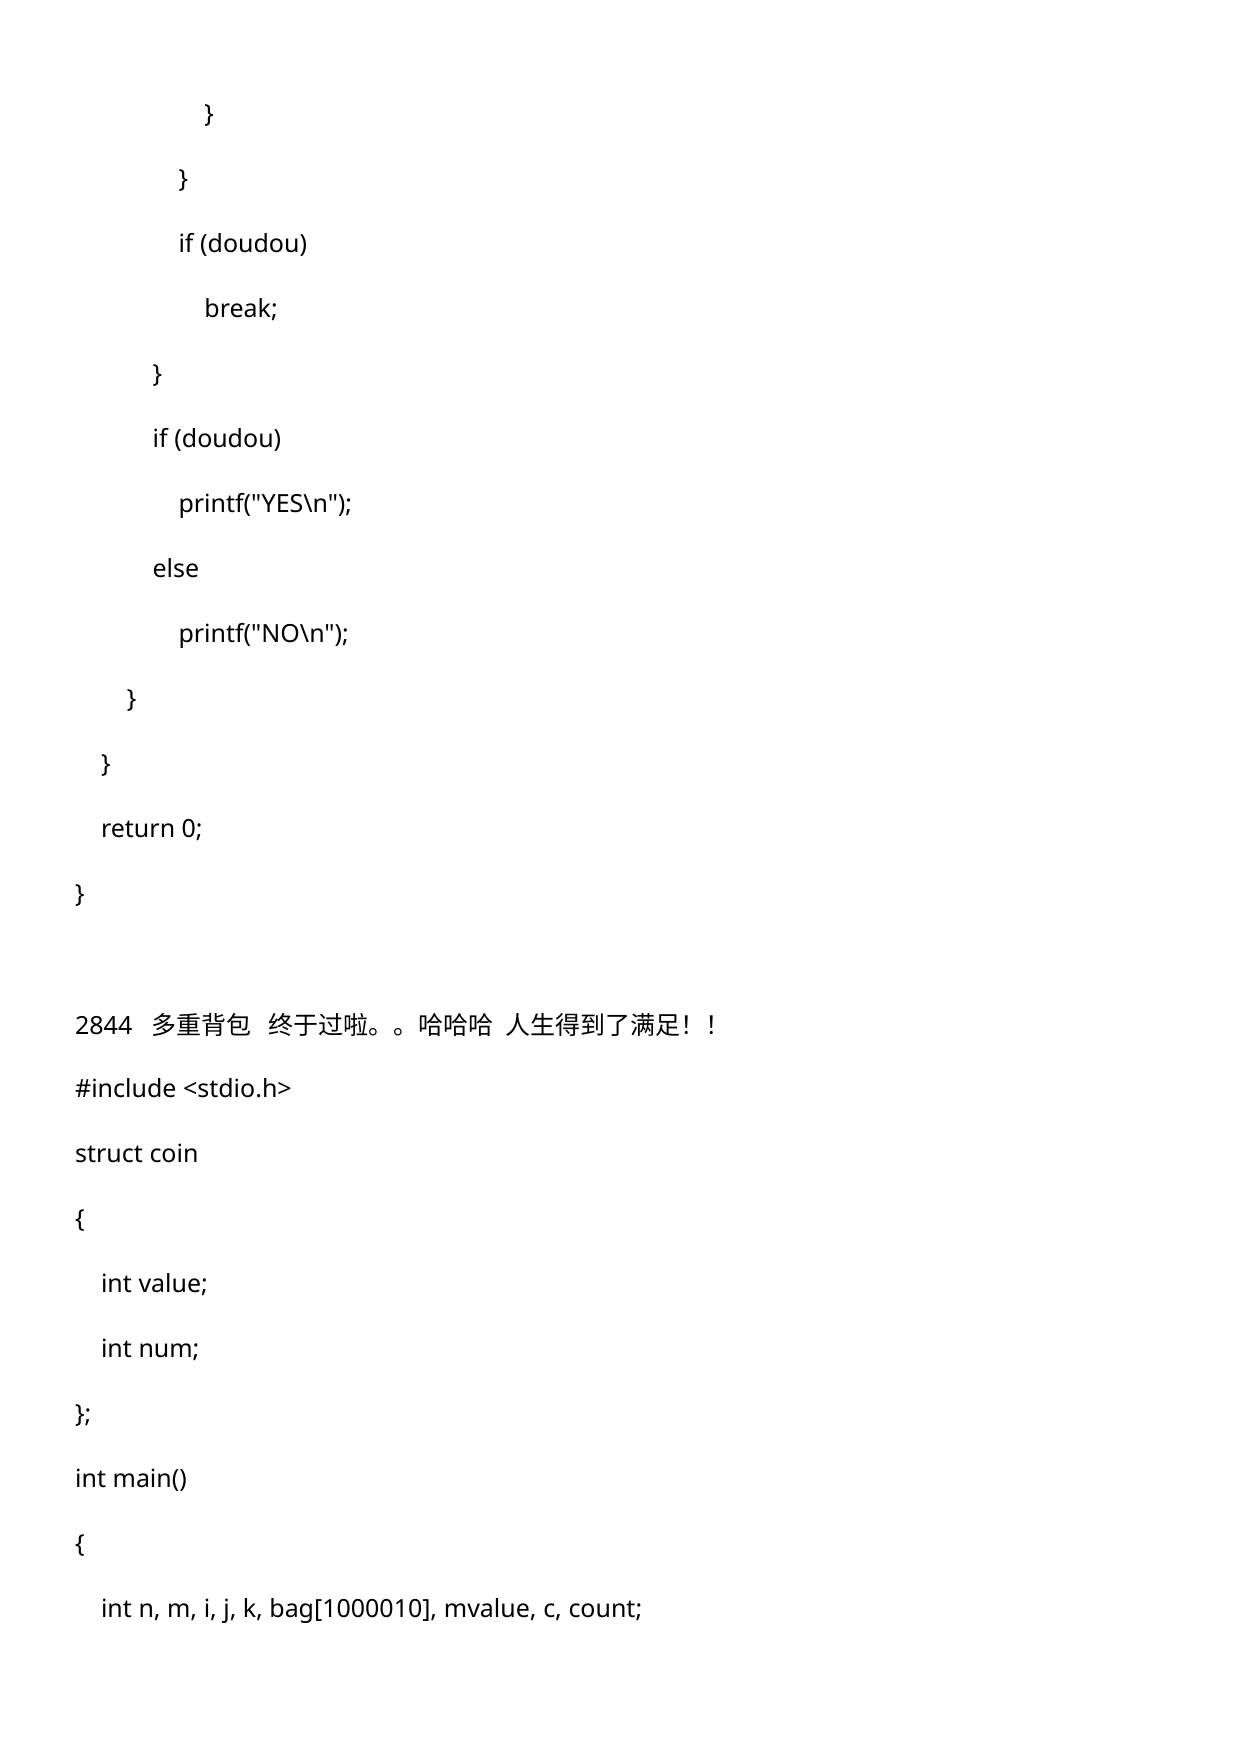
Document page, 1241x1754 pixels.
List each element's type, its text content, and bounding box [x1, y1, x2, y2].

text printf("YES\n"); [75, 471, 1165, 536]
text int main() [75, 1446, 1165, 1511]
text { [75, 1511, 1165, 1576]
text } [75, 146, 1165, 211]
text int value; [75, 1251, 1165, 1316]
text if (doudou) [75, 211, 1165, 276]
text if (doudou) [75, 406, 1165, 471]
text return 0; [75, 796, 1165, 861]
text break; [75, 276, 1165, 341]
text else [75, 536, 1165, 601]
text } [75, 666, 1165, 731]
text struct coin [75, 1121, 1165, 1186]
text int n, m, i, j, k, bag[1000010], mvalue, c, count; [75, 1576, 1165, 1641]
text } [75, 861, 1165, 926]
text int num; [75, 1316, 1165, 1381]
text }; [75, 1381, 1165, 1446]
text #include <stdio.h> [75, 1056, 1165, 1121]
text 2844 多重背包 终于过啦。。哈哈哈 人生得到了满足！！ [75, 991, 1165, 1056]
text } [75, 731, 1165, 796]
text { [75, 1186, 1165, 1251]
text } [75, 81, 1165, 146]
text } [75, 341, 1165, 406]
text printf("NO\n"); [75, 601, 1165, 666]
